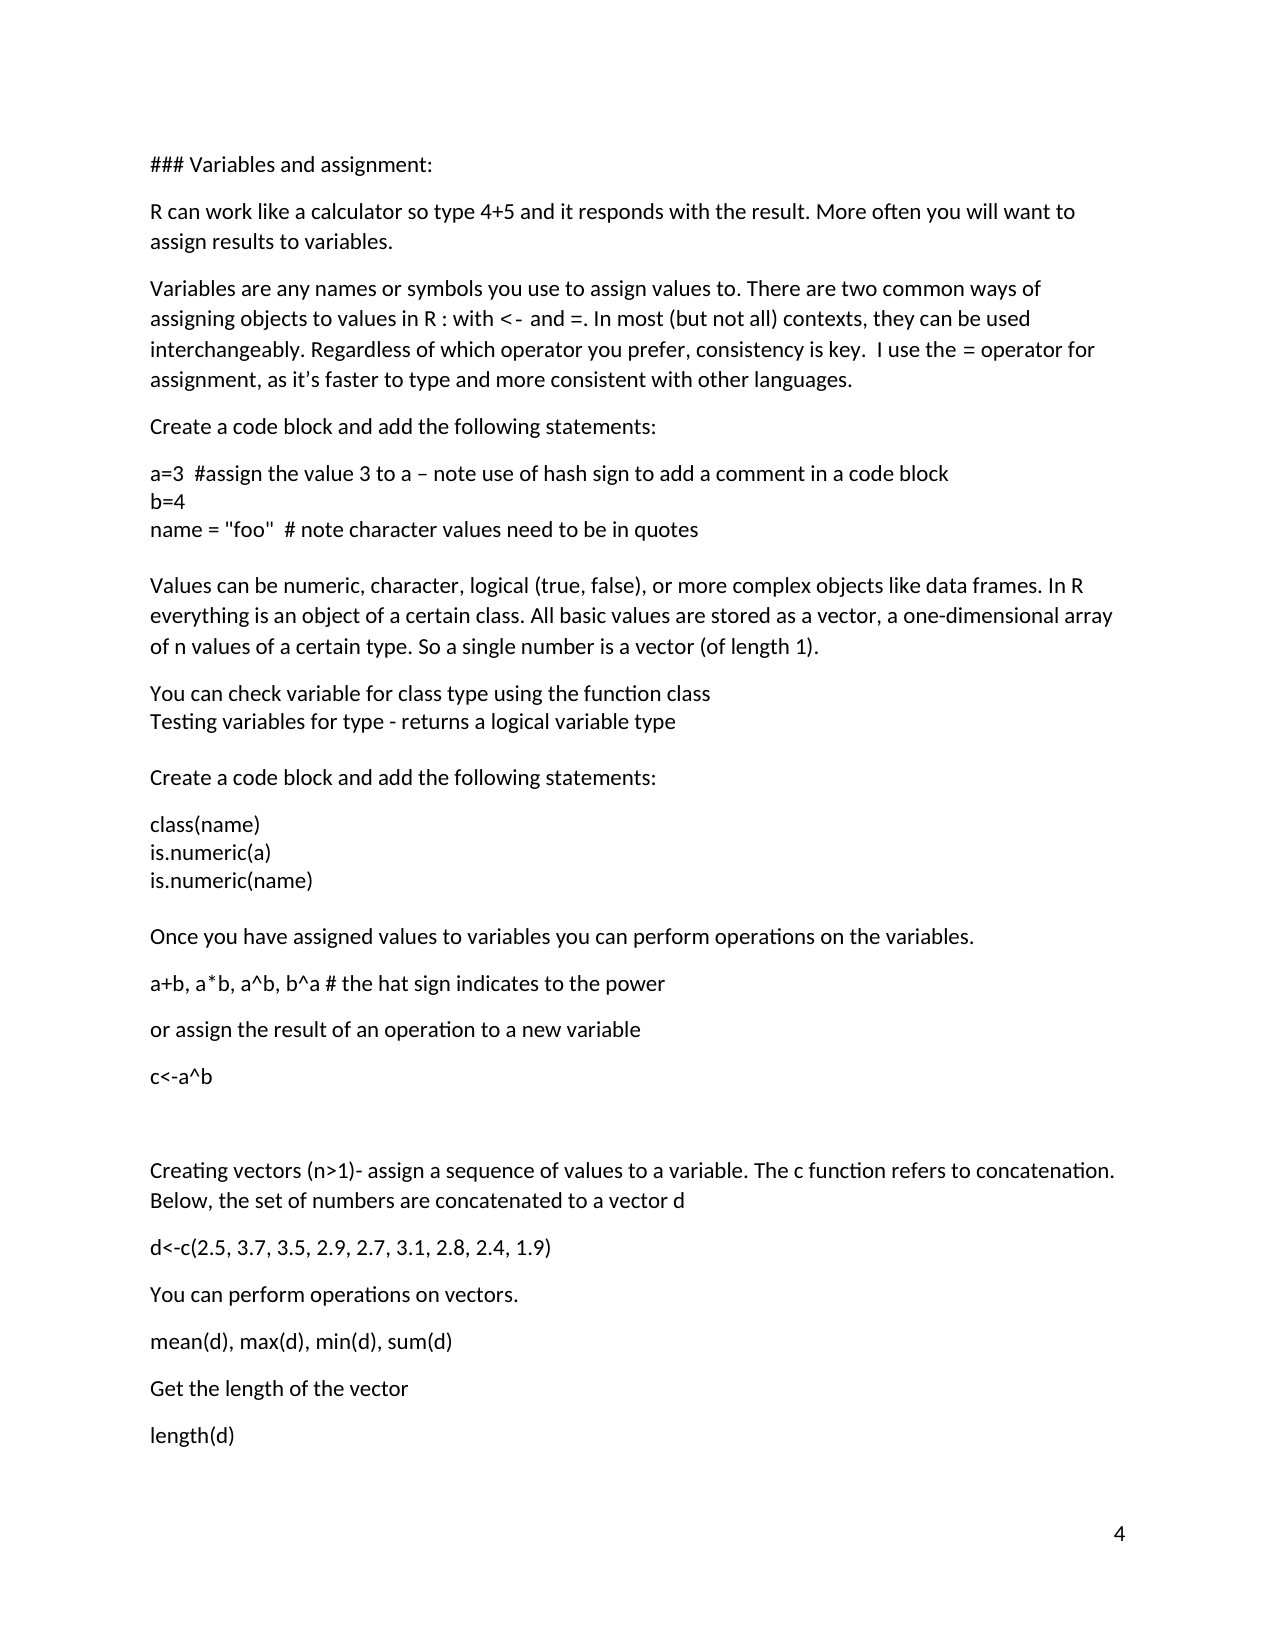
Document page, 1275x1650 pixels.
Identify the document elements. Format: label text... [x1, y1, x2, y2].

text Get the length of the vector [150, 1374, 1125, 1402]
text b=4 [150, 487, 1125, 515]
text Create a code block and add the following statements: [150, 763, 1125, 791]
text class(name) [150, 810, 1125, 838]
text mean(d), max(d), min(d), sum(d) [150, 1327, 1125, 1355]
text is.numeric(a) [150, 838, 1125, 866]
text d<-c(2.5, 3.7, 3.5, 2.9, 2.7, 3.1, 2.8, 2.4, 1.9) [150, 1233, 1125, 1261]
text Once you have assigned values to variables you can perform operations on the variables. [150, 922, 1125, 950]
text a+b, a*b, a^b, b^a # the hat sign indicates to the power [150, 969, 1125, 997]
text Variables are any names or symbols you use to assign values to. There are two common ways of assigning objects to values in R : with <- and =. In most (but not all) contexts, they can be used interchangeably. Regardless of which operator you prefer, consistency is key. I use the = operator for assignment, as it’s faster to type and more consistent with other languages. [150, 274, 1125, 394]
text Create a code block and add the following statements: [150, 412, 1125, 441]
text Creating vectors (n>1)- assign a sequence of values to a variable. The c function refers to concatenation. Below, the set of numbers are concatenated to a vector d [150, 1156, 1125, 1214]
text Values can be numeric, character, logical (true, false), or more complex objects like data frames. In R everything is an object of a certain class. All basic values are stored as a vector, a one-dimensional array of n values of a certain type. So a single number is a vector (of length 1). [150, 571, 1125, 660]
text Testing variables for type - returns a logical variable type [150, 707, 1125, 735]
text R can work like a calculator so type 4+5 and it responds with the result. More often you will want to assign results to variables. [150, 197, 1125, 255]
text length(d) [150, 1421, 1125, 1449]
text name = "foo" # note character values need to be in quotes [150, 515, 1125, 543]
text or assign the result of an operation to a new variable [150, 1016, 1125, 1043]
text a=3 #assign the value 3 to a – note use of hash sign to add a comment in a code block [150, 459, 1125, 487]
text ### Variables and assignment: [150, 150, 1125, 178]
text You can check variable for class type using the function class [150, 679, 1125, 707]
text You can perform operations on vectors. [150, 1280, 1125, 1308]
text c<-a^b [150, 1062, 1125, 1090]
text is.numeric(name) [150, 866, 1125, 894]
